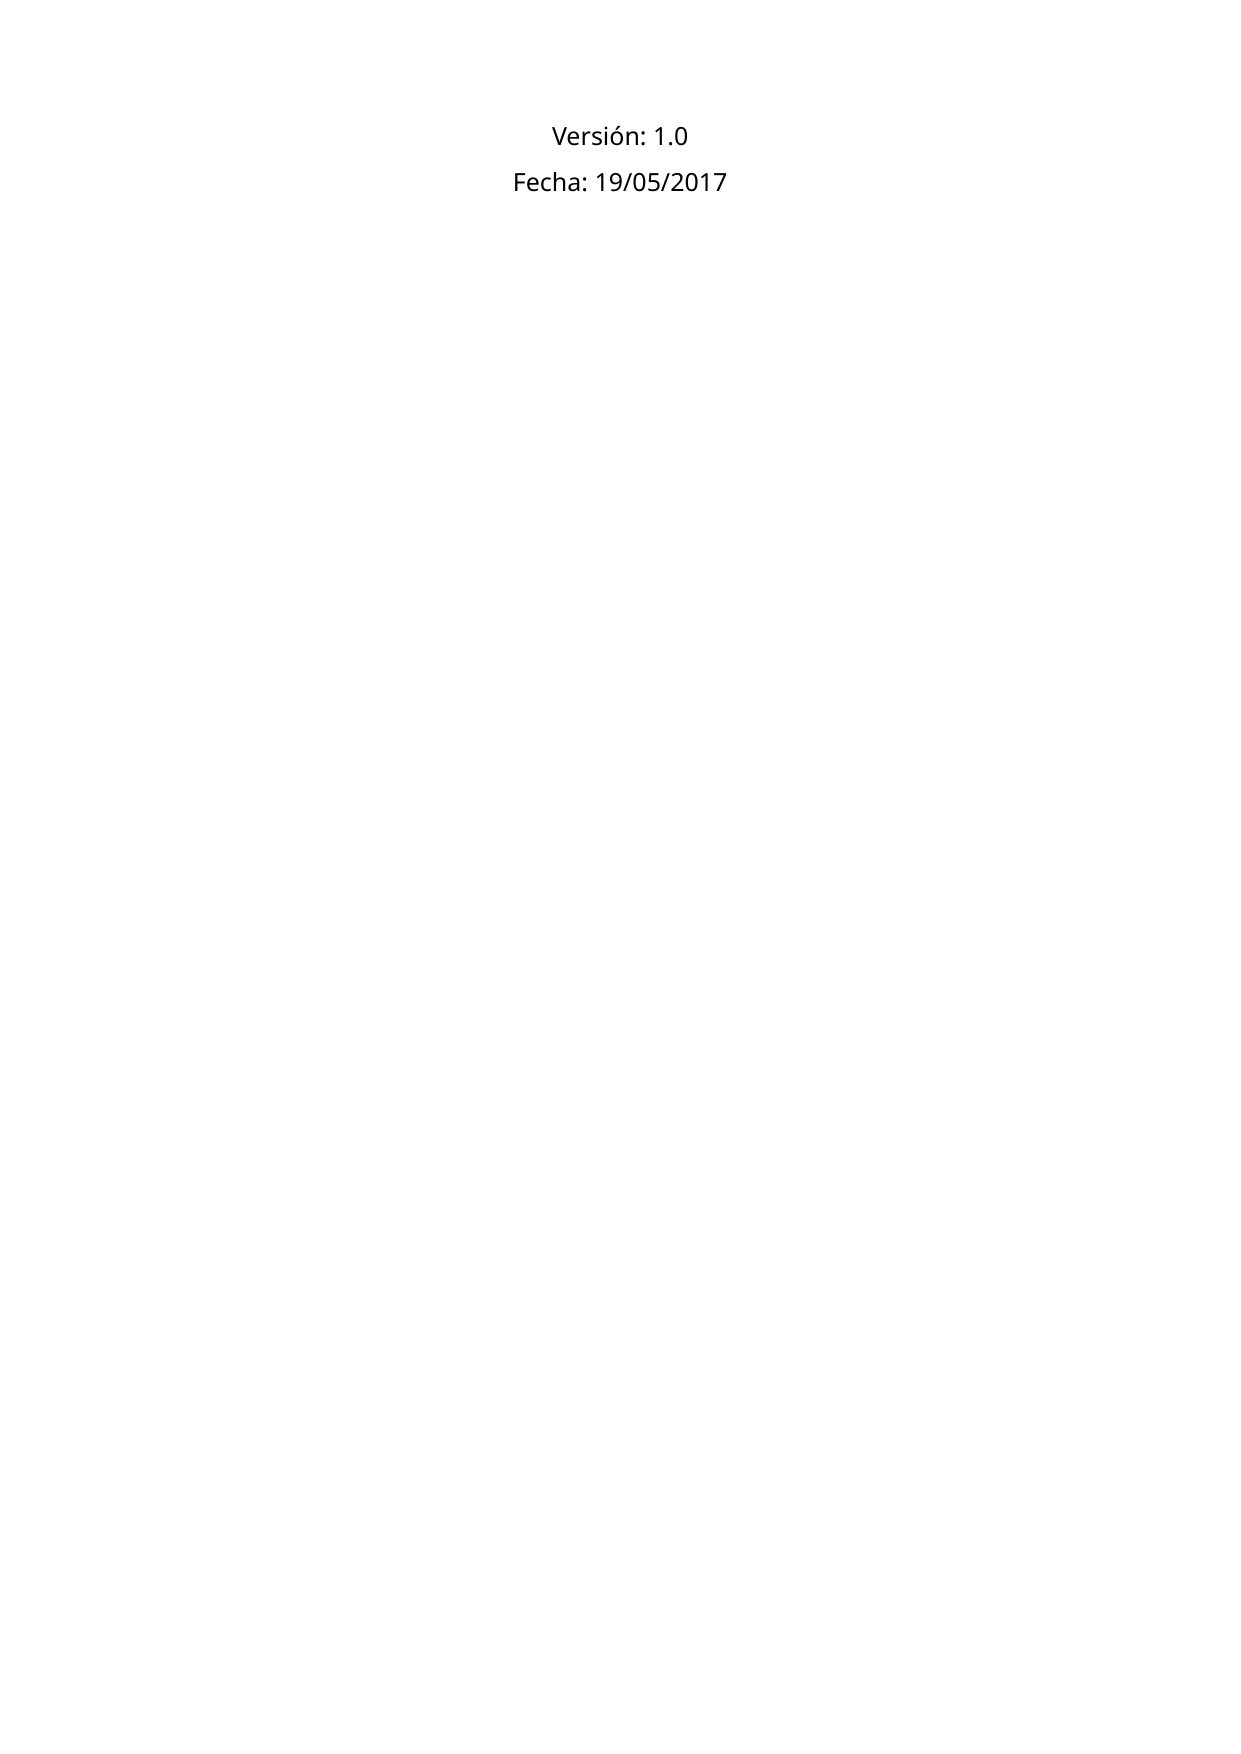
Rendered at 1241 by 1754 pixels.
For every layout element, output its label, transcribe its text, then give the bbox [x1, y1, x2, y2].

text Versión: 1.0 [118, 118, 1122, 152]
text Fecha: 19/05/2017 [118, 165, 1122, 199]
